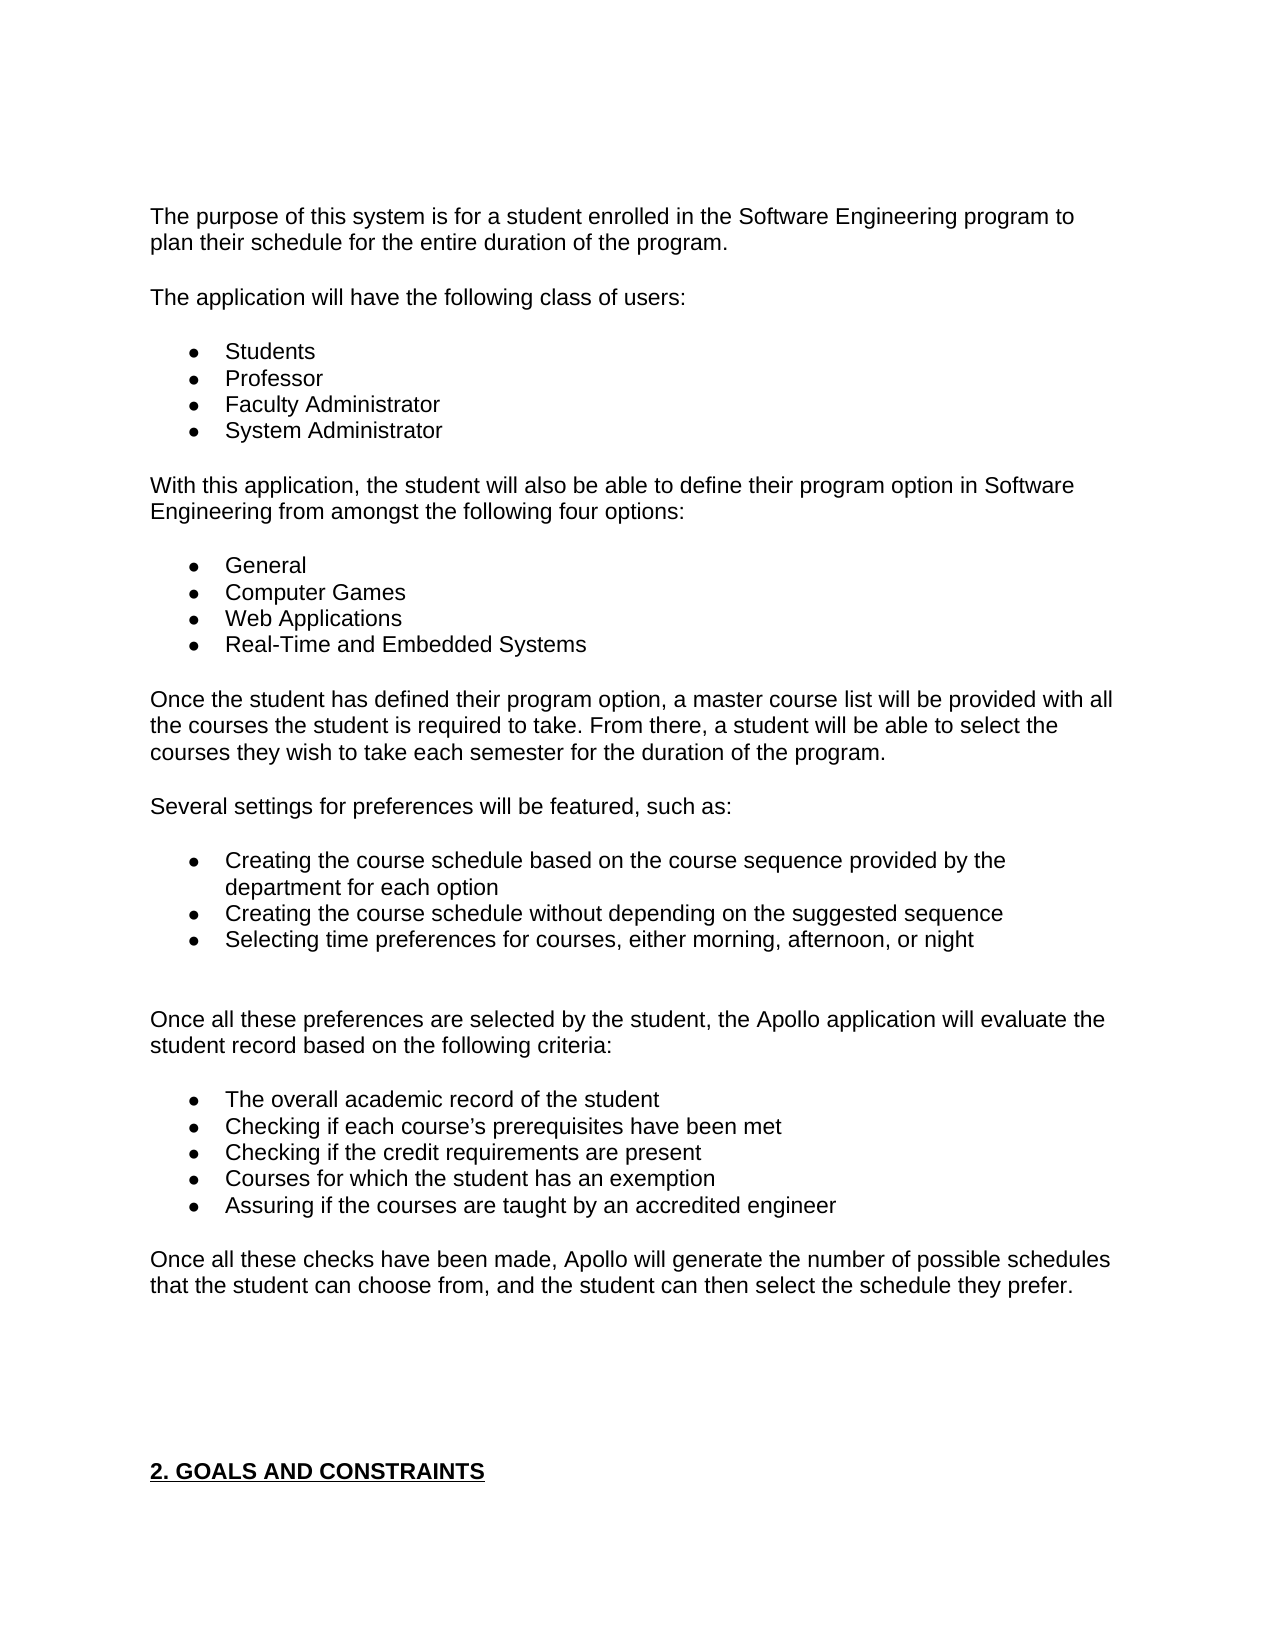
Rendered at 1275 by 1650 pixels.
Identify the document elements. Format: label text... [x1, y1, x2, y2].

list Web Applications [187, 605, 1125, 631]
text With this application, the student will also be able to define their program option in Software Engineering from amongst the following four options: [150, 472, 1125, 524]
list Creating the course schedule based on the course sequence provided by the department for each option [187, 847, 1125, 900]
text Once all these preferences are selected by the student, the Apollo application will evaluate the student record based on the following criteria: [150, 1006, 1125, 1058]
text Once all these checks have been made, Apollo will generate the number of possible schedules that the student can choose from, and the student can then select the schedule they prefer. [150, 1246, 1125, 1299]
list Assuring if the courses are taught by an accredited engineer [187, 1192, 1125, 1218]
list The overall academic record of the student [187, 1086, 1125, 1113]
list Selecting time preferences for courses, either morning, afternoon, or night [187, 926, 1125, 953]
list Real-Time and Embedded Systems [187, 631, 1125, 658]
list Computer Games [187, 579, 1125, 605]
list General [187, 552, 1125, 579]
list Professor [187, 364, 1125, 391]
list Checking if the credit requirements are present [187, 1139, 1125, 1165]
list Courses for which the student has an exemption [187, 1165, 1125, 1192]
text The purpose of this system is for a student enrolled in the Software Engineering program to [150, 203, 1125, 229]
list Checking if each course’s prerequisites have been met [187, 1113, 1125, 1139]
list System Administrator [187, 417, 1125, 443]
text The application will have the following class of users: [150, 284, 1125, 310]
text 2. GOALS AND CONSTRAINTS [150, 1458, 1125, 1484]
text Several settings for preferences will be featured, such as: [150, 793, 1125, 819]
text plan their schedule for the entire duration of the program. [150, 229, 1125, 256]
list Creating the course schedule without depending on the suggested sequence [187, 900, 1125, 926]
list Students [187, 338, 1125, 364]
list Faculty Administrator [187, 391, 1125, 417]
text Once the student has defined their program option, a master course list will be provided with all the courses the student is required to take. From there, a student will be able to select the courses they wish to take each semester for the duration of the program. [150, 686, 1125, 765]
